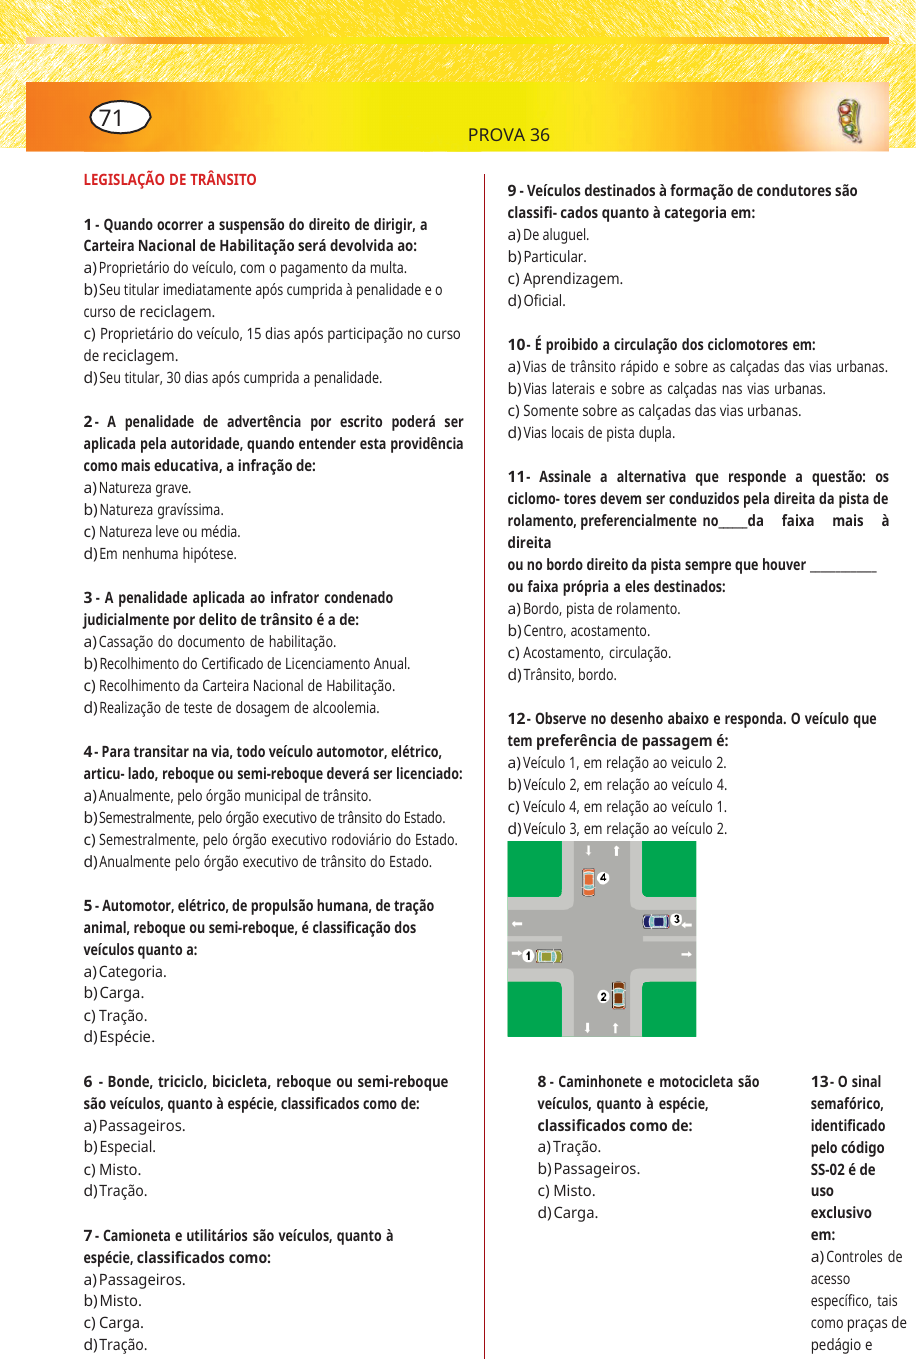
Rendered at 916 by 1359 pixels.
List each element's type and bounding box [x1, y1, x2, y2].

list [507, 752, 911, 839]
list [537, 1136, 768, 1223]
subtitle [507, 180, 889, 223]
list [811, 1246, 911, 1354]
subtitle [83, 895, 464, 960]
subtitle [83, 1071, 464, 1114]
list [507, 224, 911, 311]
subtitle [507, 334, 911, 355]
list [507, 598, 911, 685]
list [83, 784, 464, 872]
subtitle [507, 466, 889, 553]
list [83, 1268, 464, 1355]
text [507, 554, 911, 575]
picture [0, 0, 916, 155]
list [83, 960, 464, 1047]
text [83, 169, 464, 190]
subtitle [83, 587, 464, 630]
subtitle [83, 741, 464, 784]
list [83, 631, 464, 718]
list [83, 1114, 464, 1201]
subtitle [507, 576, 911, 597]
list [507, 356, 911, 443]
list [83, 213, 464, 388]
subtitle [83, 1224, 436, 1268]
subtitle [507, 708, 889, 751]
picture [507, 841, 697, 1037]
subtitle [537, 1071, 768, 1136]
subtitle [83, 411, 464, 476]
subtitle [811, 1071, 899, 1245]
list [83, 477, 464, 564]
